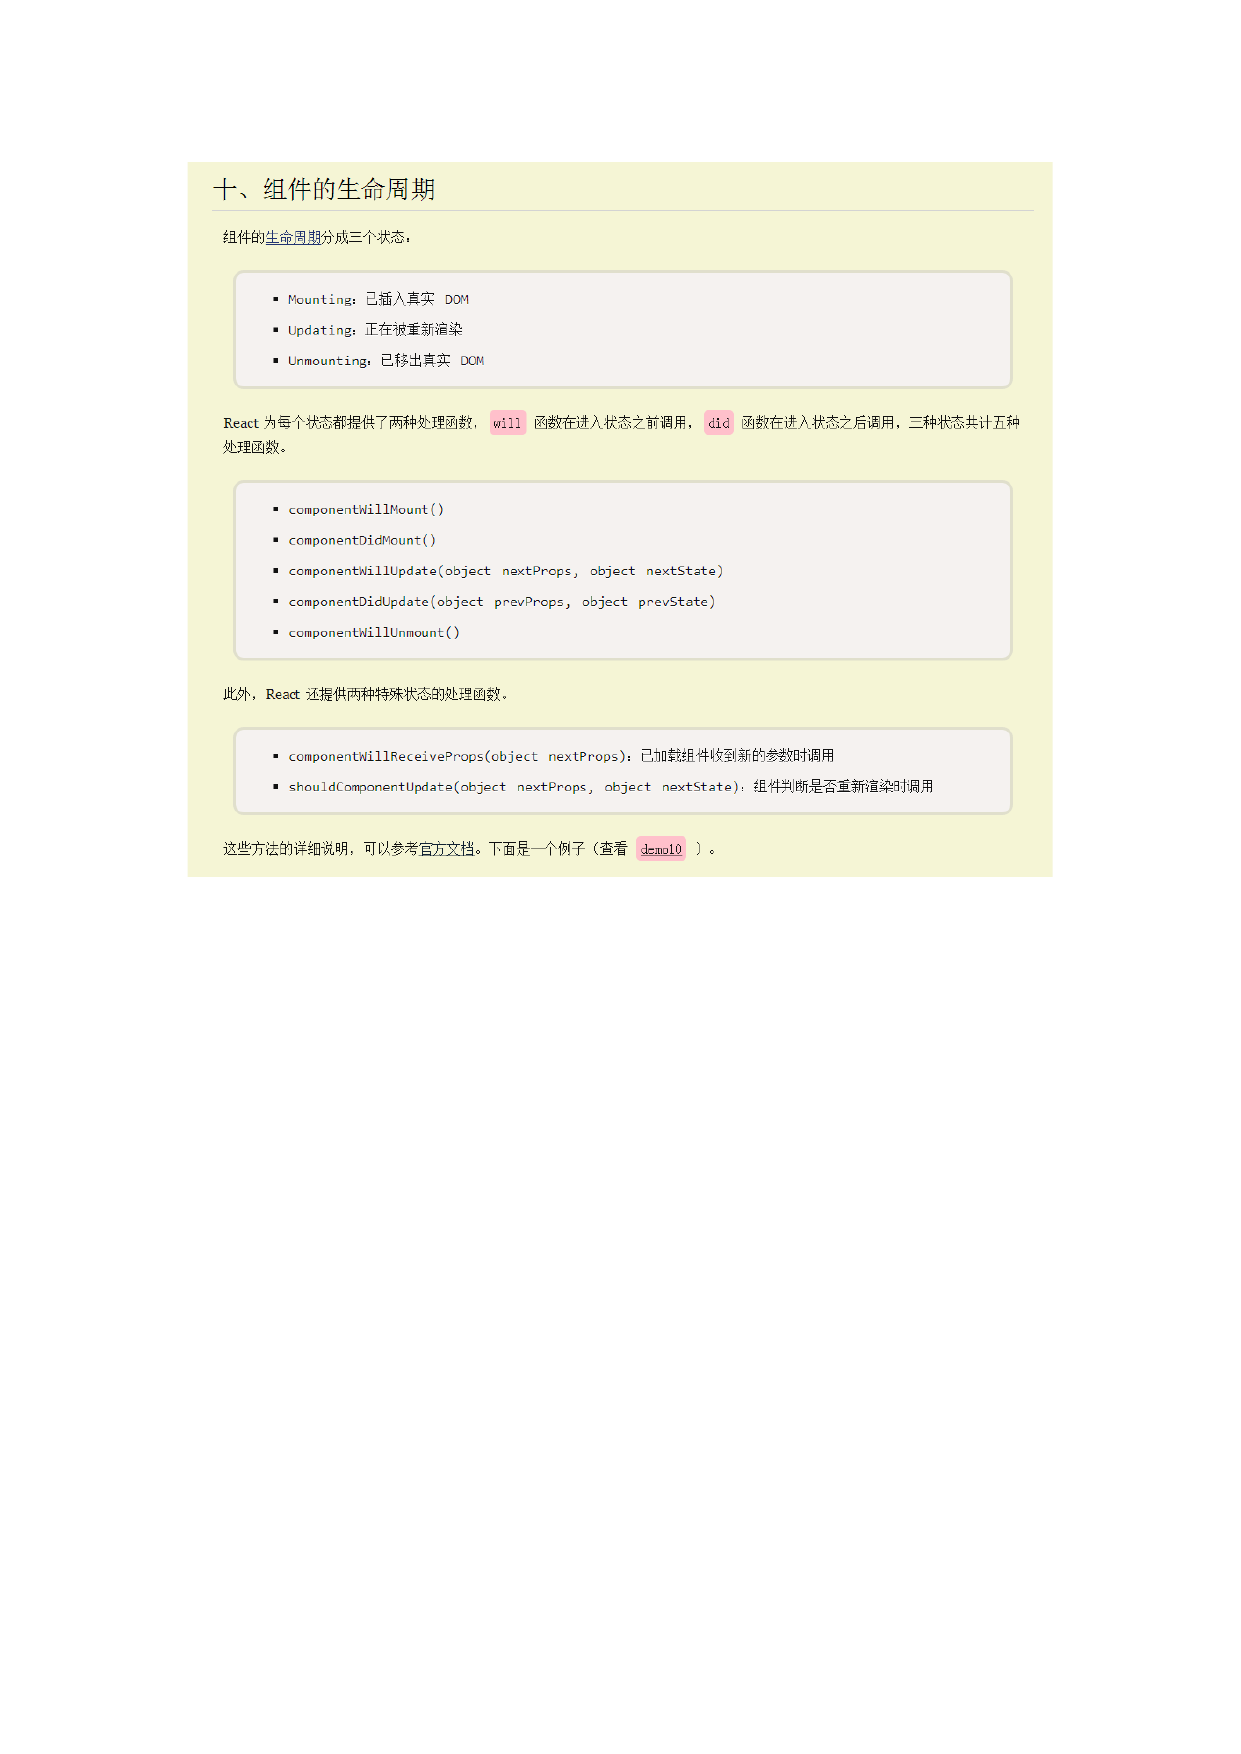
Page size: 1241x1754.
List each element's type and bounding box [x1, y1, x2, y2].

picture [187, 162, 1053, 877]
